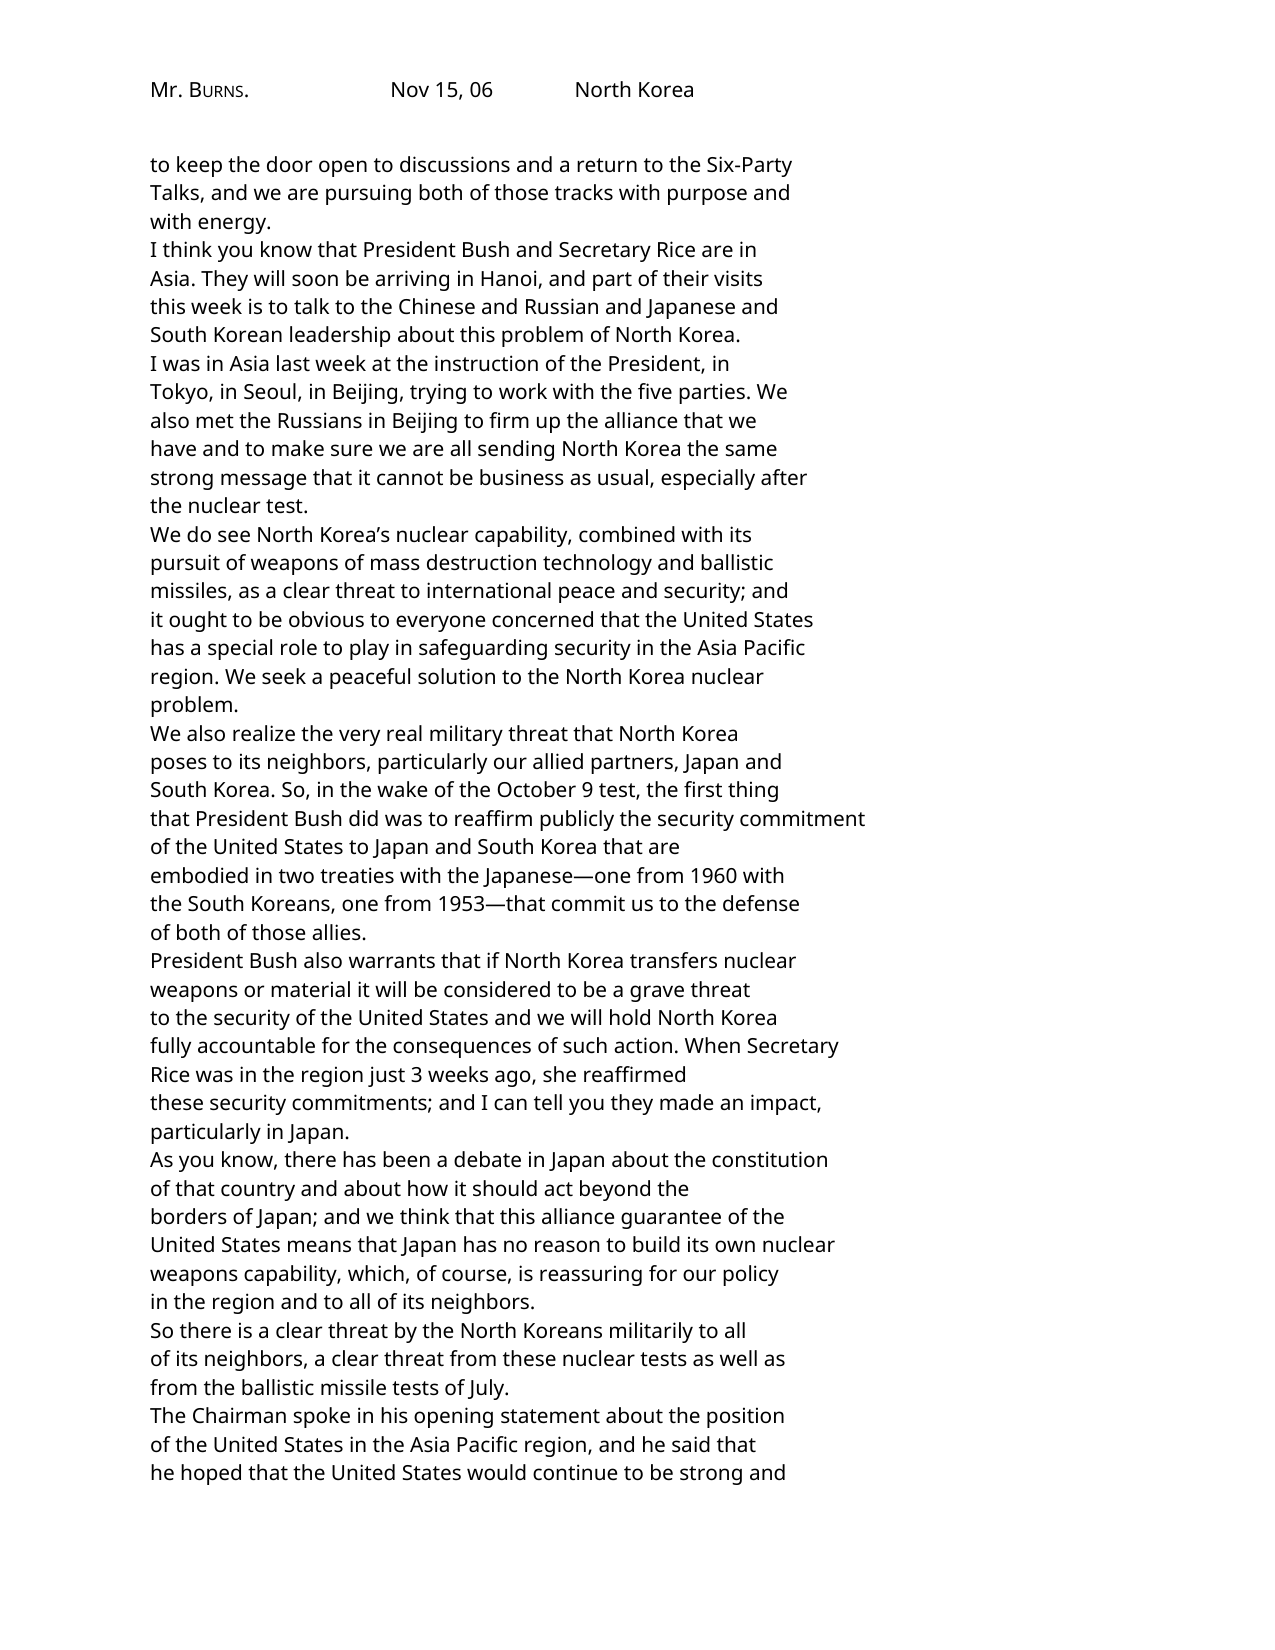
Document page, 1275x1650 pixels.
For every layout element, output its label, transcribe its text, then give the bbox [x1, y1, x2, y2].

text borders of Japan; and we think that this alliance guarantee of the [150, 1202, 1125, 1231]
text I think you know that President Bush and Secretary Rice are in [150, 235, 1125, 264]
text also met the Russians in Beijing to firm up the alliance that we [150, 406, 1125, 434]
text of both of those allies. [150, 918, 1125, 946]
text with energy. [150, 207, 1125, 235]
text in the region and to all of its neighbors. [150, 1287, 1125, 1316]
text region. We seek a peaceful solution to the North Korea nuclear [150, 662, 1125, 690]
text Rice was in the region just 3 weeks ago, she reaffirmed [150, 1060, 1125, 1088]
text to keep the door open to discussions and a return to the Six-Party [150, 150, 1125, 178]
text I was in Asia last week at the instruction of the President, in [150, 349, 1125, 377]
text The Chairman spoke in his opening statement about the position [150, 1401, 1125, 1430]
text that President Bush did was to reaffirm publicly the security commitment [150, 804, 1125, 832]
text We do see North Korea’s nuclear capability, combined with its [150, 520, 1125, 548]
text weapons capability, which, of course, is reassuring for our policy [150, 1259, 1125, 1287]
text to the security of the United States and we will hold North Korea [150, 1003, 1125, 1032]
text it ought to be obvious to everyone concerned that the United States [150, 605, 1125, 633]
text weapons or material it will be considered to be a grave threat [150, 975, 1125, 1003]
text President Bush also warrants that if North Korea transfers nuclear [150, 946, 1125, 975]
text South Korean leadership about this problem of North Korea. [150, 321, 1125, 349]
text We also realize the very real military threat that North Korea [150, 719, 1125, 747]
text these security commitments; and I can tell you they made an impact, [150, 1088, 1125, 1117]
text Tokyo, in Seoul, in Beijing, trying to work with the five parties. We [150, 377, 1125, 406]
text embodied in two treaties with the Japanese—one from 1960 with [150, 861, 1125, 889]
text fully accountable for the consequences of such action. When Secretary [150, 1032, 1125, 1060]
text South Korea. So, in the wake of the October 9 test, the first thing [150, 776, 1125, 804]
text missiles, as a clear threat to international peace and security; and [150, 577, 1125, 605]
text particularly in Japan. [150, 1117, 1125, 1145]
text of that country and about how it should act beyond the [150, 1174, 1125, 1202]
text So there is a clear threat by the North Koreans militarily to all [150, 1316, 1125, 1344]
text of the United States in the Asia Pacific region, and he said that [150, 1430, 1125, 1458]
text United States means that Japan has no reason to build its own nuclear [150, 1231, 1125, 1259]
text pursuit of weapons of mass destruction technology and ballistic [150, 548, 1125, 577]
text strong message that it cannot be business as usual, especially after [150, 463, 1125, 491]
text have and to make sure we are all sending North Korea the same [150, 434, 1125, 463]
text the South Koreans, one from 1953—that commit us to the defense [150, 889, 1125, 918]
text As you know, there has been a debate in Japan about the constitution [150, 1145, 1125, 1174]
text he hoped that the United States would continue to be strong and [150, 1458, 1125, 1487]
text this week is to talk to the Chinese and Russian and Japanese and [150, 292, 1125, 321]
text the nuclear test. [150, 491, 1125, 520]
text has a special role to play in safeguarding security in the Asia Pacific [150, 633, 1125, 662]
text of the United States to Japan and South Korea that are [150, 832, 1125, 861]
text of its neighbors, a clear threat from these nuclear tests as well as [150, 1344, 1125, 1373]
text Asia. They will soon be arriving in Hanoi, and part of their visits [150, 264, 1125, 292]
text poses to its neighbors, particularly our allied partners, Japan and [150, 747, 1125, 776]
text problem. [150, 690, 1125, 719]
text from the ballistic missile tests of July. [150, 1373, 1125, 1401]
text Talks, and we are pursuing both of those tracks with purpose and [150, 178, 1125, 207]
